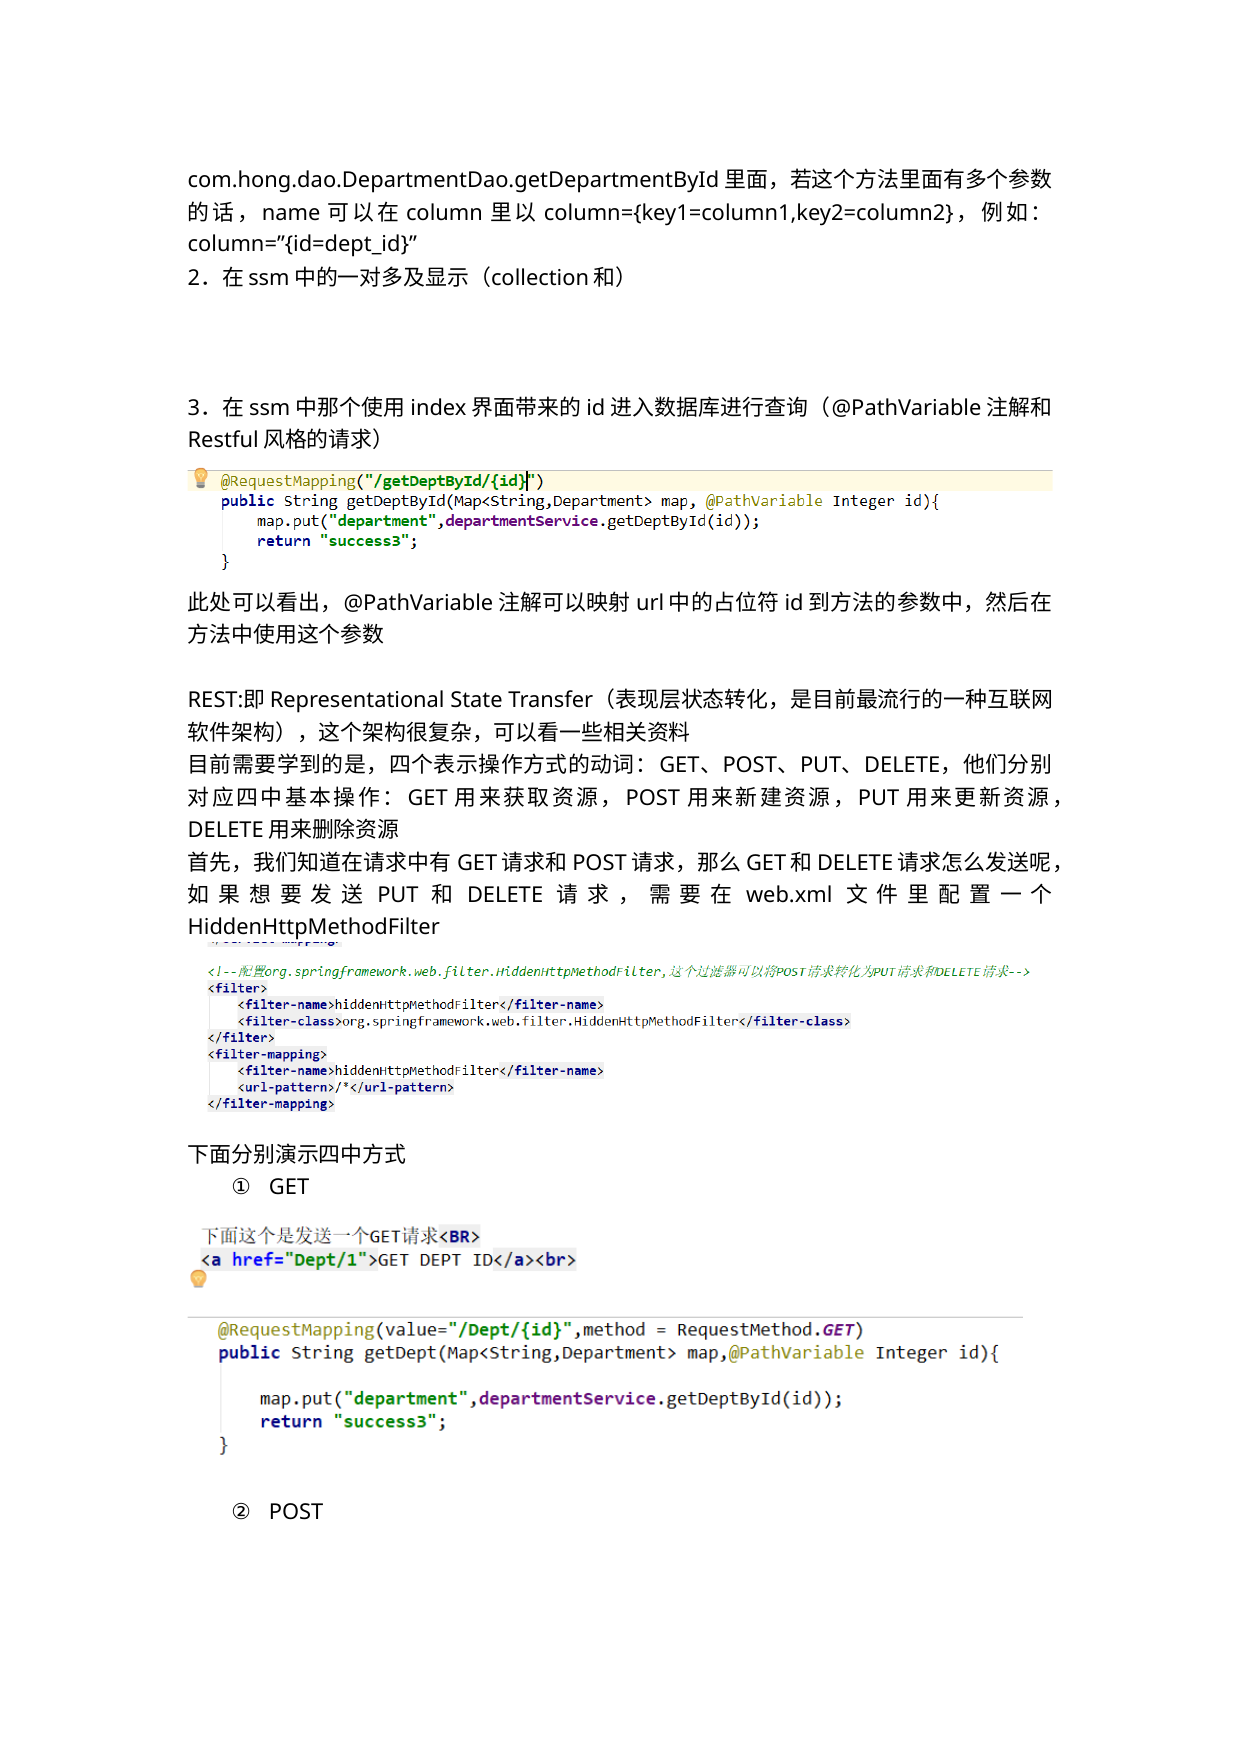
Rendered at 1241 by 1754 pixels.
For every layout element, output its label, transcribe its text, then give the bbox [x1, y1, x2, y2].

text 2．在ssm中的一对多及显示（collection和） [187, 259, 1053, 292]
text 3．在ssm中那个使用index界面带来的id进入数据库进行查询（@PathVariable注解和Restful风格的请求） [187, 389, 1053, 454]
picture [187, 942, 1053, 1125]
text 首先，我们知道在请求中有GET请求和POST请求，那么GET和DELETE请求怎么发送呢，如果想要发送PUT和DELETE请求，需要在web.xml文件里配置一个HiddenHttpMethodFilter [187, 844, 1053, 942]
text REST:即Representational State Transfer（表现层状态转化，是目前最流行的一种互联网软件架构），这个架构很复杂，可以看一些相关资料 [187, 682, 1053, 747]
picture [187, 454, 1053, 573]
text 目前需要学到的是，四个表示操作方式的动词：GET、POST、PUT、DELETE，他们分别对应四中基本操作：GET用来获取资源，POST用来新建资源，PUT用来更新资源，DELETE用来删除资源 [187, 747, 1053, 844]
text 下面分别演示四中方式 [187, 1137, 1053, 1169]
text 此处可以看出，@PathVariable注解可以映射url中的占位符id到方法的参数中，然后在方法中使用这个参数 [187, 584, 1053, 649]
list GET [231, 1169, 1053, 1202]
picture [187, 1299, 1023, 1464]
list POST [231, 1494, 1053, 1527]
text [187, 162, 1053, 259]
picture [187, 1202, 659, 1288]
